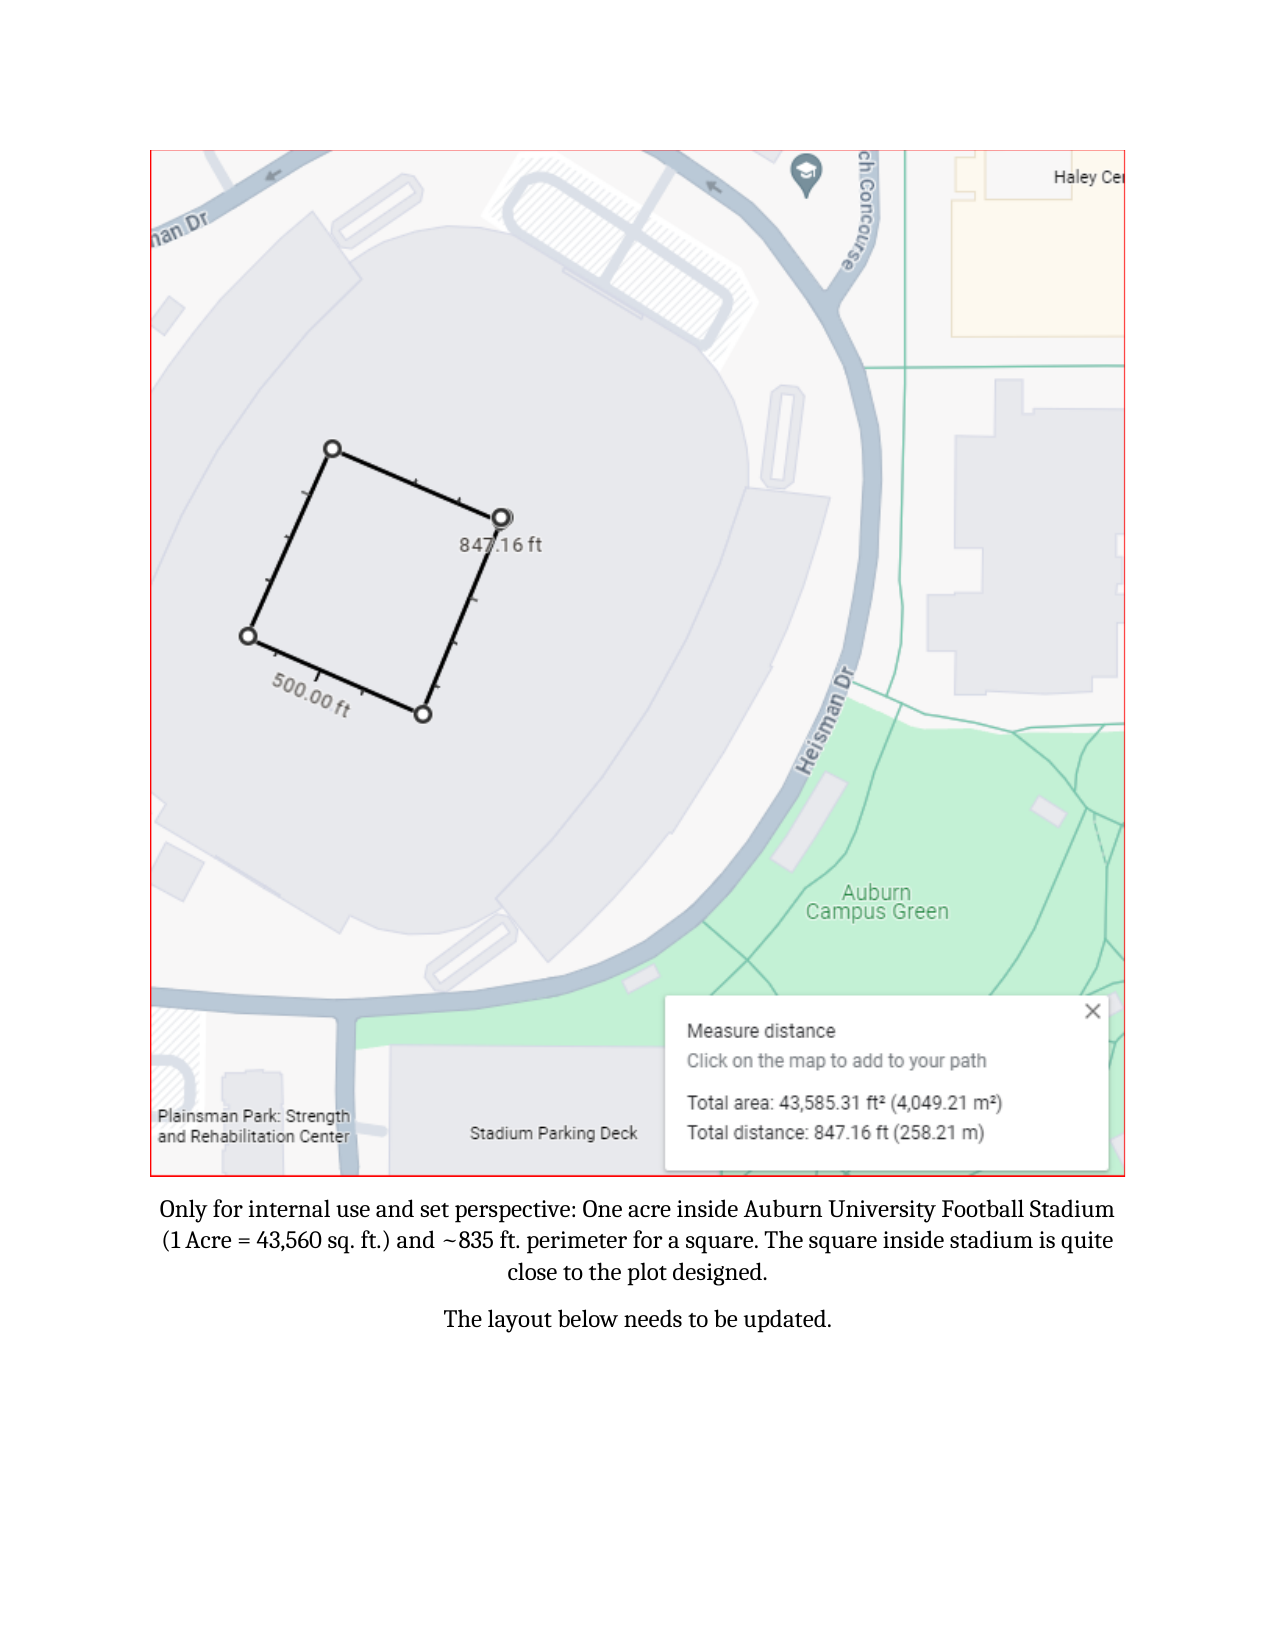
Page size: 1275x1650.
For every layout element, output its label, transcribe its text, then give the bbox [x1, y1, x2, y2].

picture [150, 150, 1125, 1177]
text Only for internal use and set perspective: One acre inside Auburn University Football Stadium (1 Acre = 43,560 sq. ft.) and ~835 ft. perimeter for a square. The square inside stadium is quite close to the plot designed. [150, 1195, 1125, 1286]
text The layout below needs to be updated. [150, 1305, 1125, 1334]
